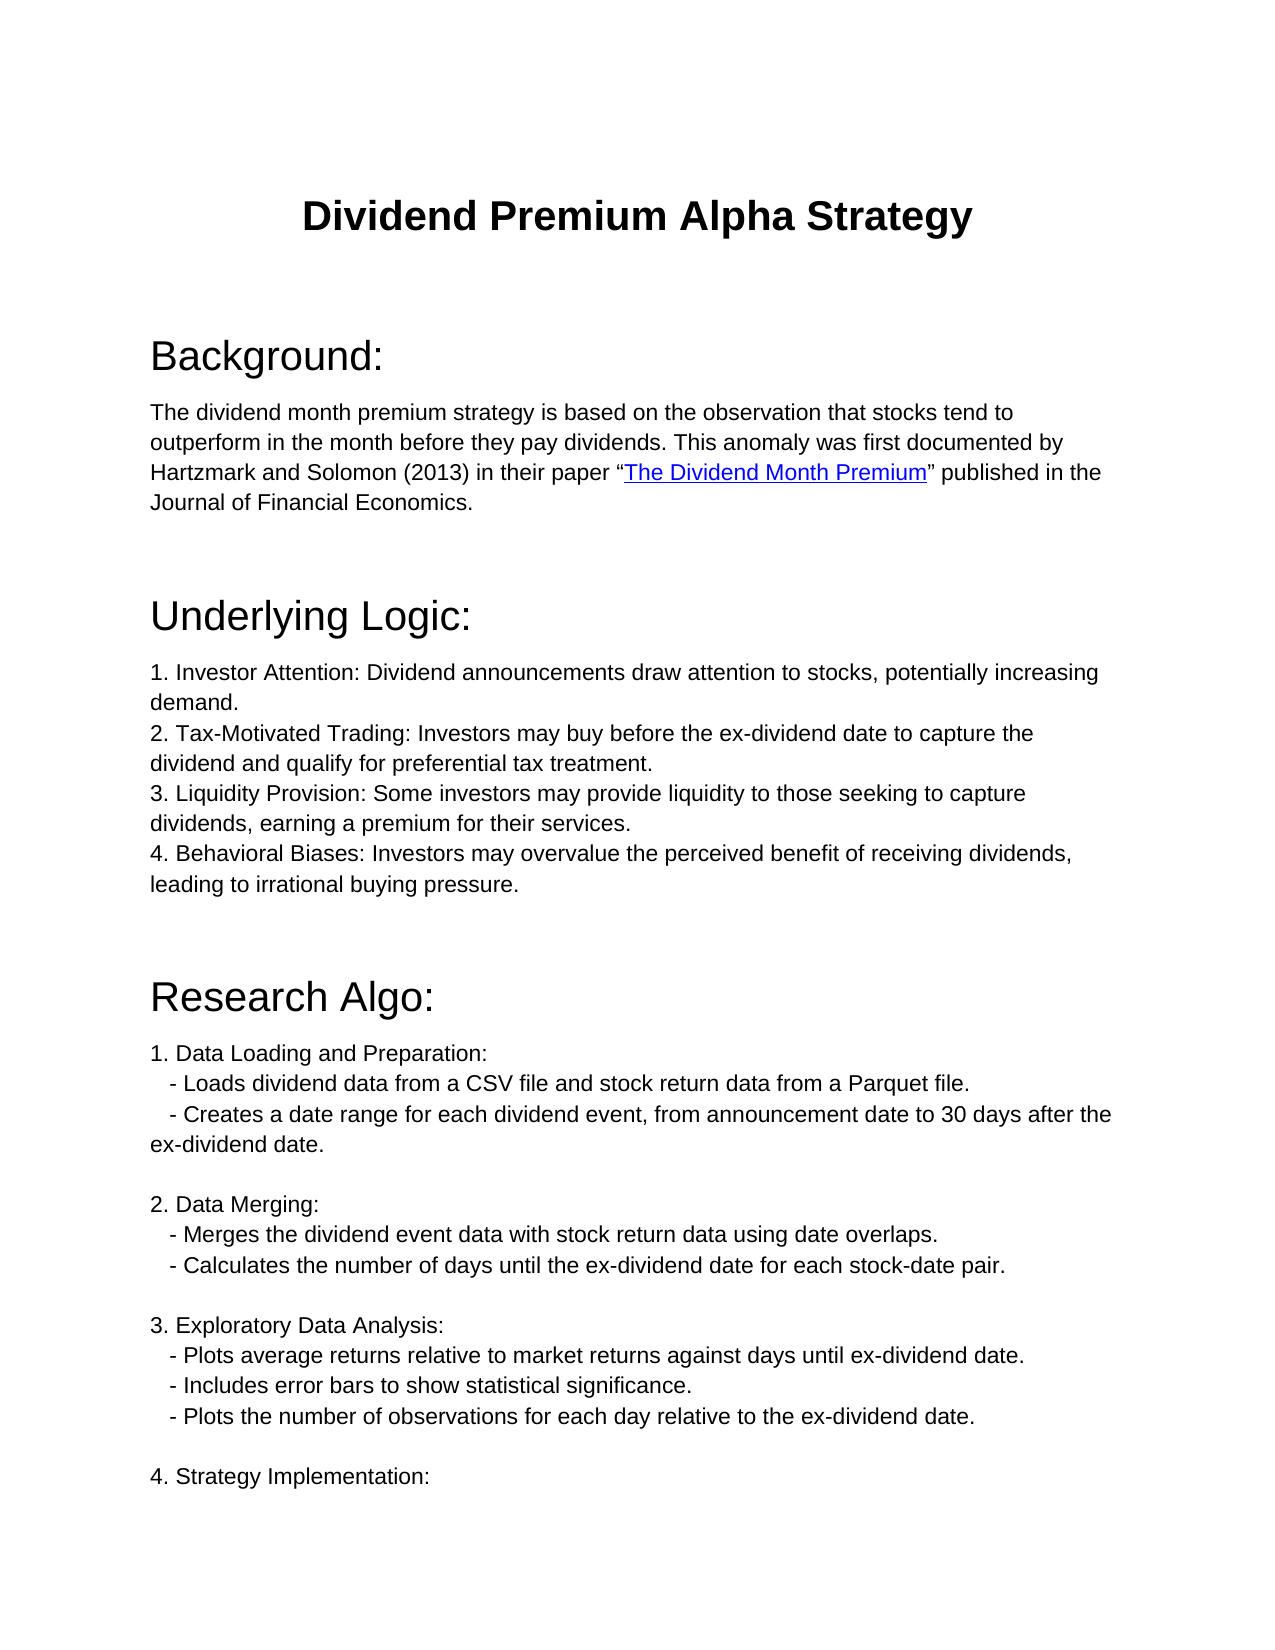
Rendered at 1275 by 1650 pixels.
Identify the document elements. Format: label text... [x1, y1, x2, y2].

text 2. Tax-Motivated Trading: Investors may buy before the ex-dividend date to capture the dividend and qualify for preferential tax treatment. [150, 719, 1125, 776]
text - Includes error bars to show statistical significance. [150, 1372, 1125, 1399]
text The dividend month premium strategy is based on the observation that stocks tend to outperform in the month before they pay dividends. This anomaly was first documented by Hartzmark and Solomon (2013) in their paper “The Dividend Month Premium” published in the Journal of Financial Economics. [150, 399, 1125, 516]
text 1. Data Loading and Preparation: [150, 1040, 1125, 1067]
text 2. Data Merging: [150, 1191, 1125, 1218]
text - Loads dividend data from a CSV file and stock return data from a Parquet file. [150, 1070, 1125, 1097]
subtitle Underlying Logic: [150, 591, 1125, 639]
text 1. Investor Attention: Dividend announcements draw attention to stocks, potentially increasing demand. [150, 659, 1125, 716]
text - Merges the dividend event data with stock return data using date overlaps. [150, 1221, 1125, 1248]
text 4. Strategy Implementation: [150, 1463, 1125, 1489]
text - Creates a date range for each dividend event, from announcement date to 30 days after the ex-dividend date. [150, 1101, 1125, 1157]
text 3. Exploratory Data Analysis: [150, 1312, 1125, 1338]
text 3. Liquidity Provision: Some investors may provide liquidity to those seeking to capture dividends, earning a premium for their services. [150, 780, 1125, 836]
subtitle Dividend Premium Alpha Strategy [150, 192, 1125, 239]
text - Calculates the number of days until the ex-dividend date for each stock-date pair. [150, 1252, 1125, 1278]
subtitle Background: [150, 331, 1125, 379]
text - Plots average returns relative to market returns against days until ex-dividend date. [150, 1342, 1125, 1369]
text 4. Behavioral Biases: Investors may overvalue the perceived benefit of receiving dividends, leading to irrational buying pressure. [150, 840, 1125, 897]
subtitle Research Algo: [150, 973, 1125, 1021]
text - Plots the number of observations for each day relative to the ex-dividend date. [150, 1403, 1125, 1429]
